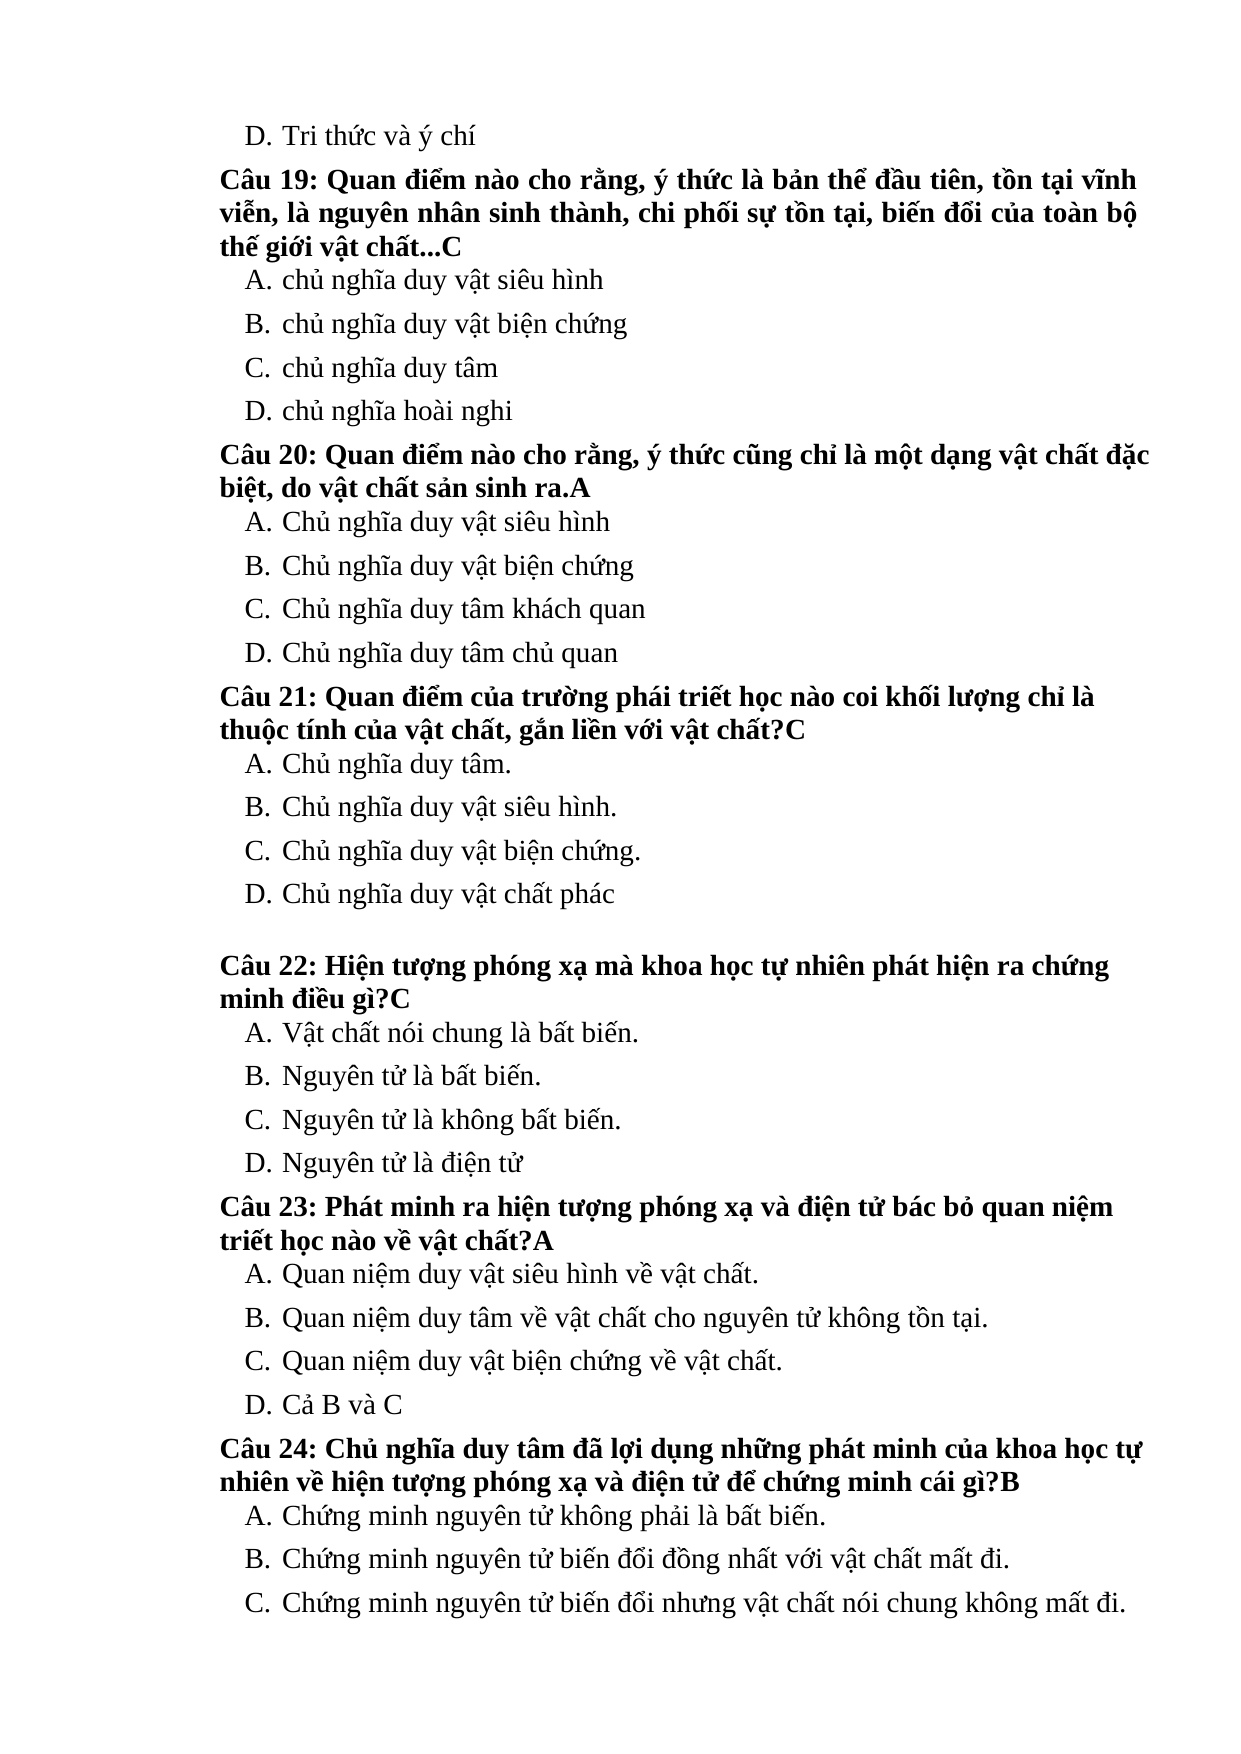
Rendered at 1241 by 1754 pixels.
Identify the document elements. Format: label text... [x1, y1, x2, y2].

list Vật chất nói chung là bất biến. [244, 1015, 1152, 1048]
list chủ nghĩa hoài nghi [244, 393, 1152, 427]
list Quan niệm duy tâm về vật chất cho nguyên tử không tồn tại. [244, 1300, 1152, 1333]
list Tri thức và ý chí [244, 118, 1152, 152]
list Cả B và C [244, 1387, 1152, 1421]
text Câu 24: Chủ nghĩa duy tâm đã lợi dụng những phát minh của khoa học tự nhiên về hiện tượng phóng xạ và điện tử để chứng minh cái gì?B [219, 1431, 1152, 1498]
list chủ nghĩa duy vật biện chứng [244, 306, 1152, 339]
text Câu 23: Phát minh ra hiện tượng phóng xạ và điện tử bác bỏ quan niệm triết học nào về vật chất?A [219, 1189, 1152, 1256]
list Quan niệm duy vật siêu hình về vật chất. [244, 1256, 1152, 1290]
list Quan niệm duy vật biện chứng về vật chất. [244, 1343, 1152, 1377]
list chủ nghĩa duy vật siêu hình [244, 262, 1152, 296]
list Chứng minh nguyên tử biến đổi nhưng vật chất nói chung không mất đi. [244, 1585, 1152, 1618]
list Chủ nghĩa duy vật biện chứng. [244, 833, 1152, 867]
list Chủ nghĩa duy vật siêu hình [244, 504, 1152, 538]
list Chứng minh nguyên tử không phải là bất biến. [244, 1498, 1152, 1531]
list Nguyên tử là bất biến. [244, 1058, 1152, 1092]
text Câu 21: Quan điểm của trường phái triết học nào coi khối lượng chỉ là thuộc tính của vật chất, gắn liền với vật chất?C [219, 679, 1152, 746]
list Chủ nghĩa duy tâm chủ quan [244, 635, 1152, 669]
list Chủ nghĩa duy vật siêu hình. [244, 789, 1152, 823]
text Câu 20: Quan điểm nào cho rằng, ý thức cũng chỉ là một dạng vật chất đặc biệt, do vật chất sản sinh ra.A [219, 437, 1152, 504]
list Chủ nghĩa duy vật chất phác [244, 877, 1152, 941]
list Nguyên tử là không bất biến. [244, 1102, 1152, 1136]
list chủ nghĩa duy tâm [244, 350, 1152, 383]
list Chủ nghĩa duy tâm khách quan [244, 591, 1152, 625]
list Chủ nghĩa duy tâm. [244, 746, 1152, 779]
list Nguyên tử là điện tử [244, 1146, 1152, 1179]
text Câu 19: Quan điểm nào cho rằng, ý thức là bản thể đầu tiên, tồn tại vĩnh viễn, là nguyên nhân sinh thành, chi phối sự tồn tại, biến đổi của toàn bộ thế giới vật chất...C [219, 162, 1139, 262]
list Chứng minh nguyên tử biến đổi đồng nhất với vật chất mất đi. [244, 1541, 1152, 1575]
text Câu 22: Hiện tượng phóng xạ mà khoa học tự nhiên phát hiện ra chứng minh điều gì?C [219, 948, 1152, 1015]
list Chủ nghĩa duy vật biện chứng [244, 548, 1152, 581]
